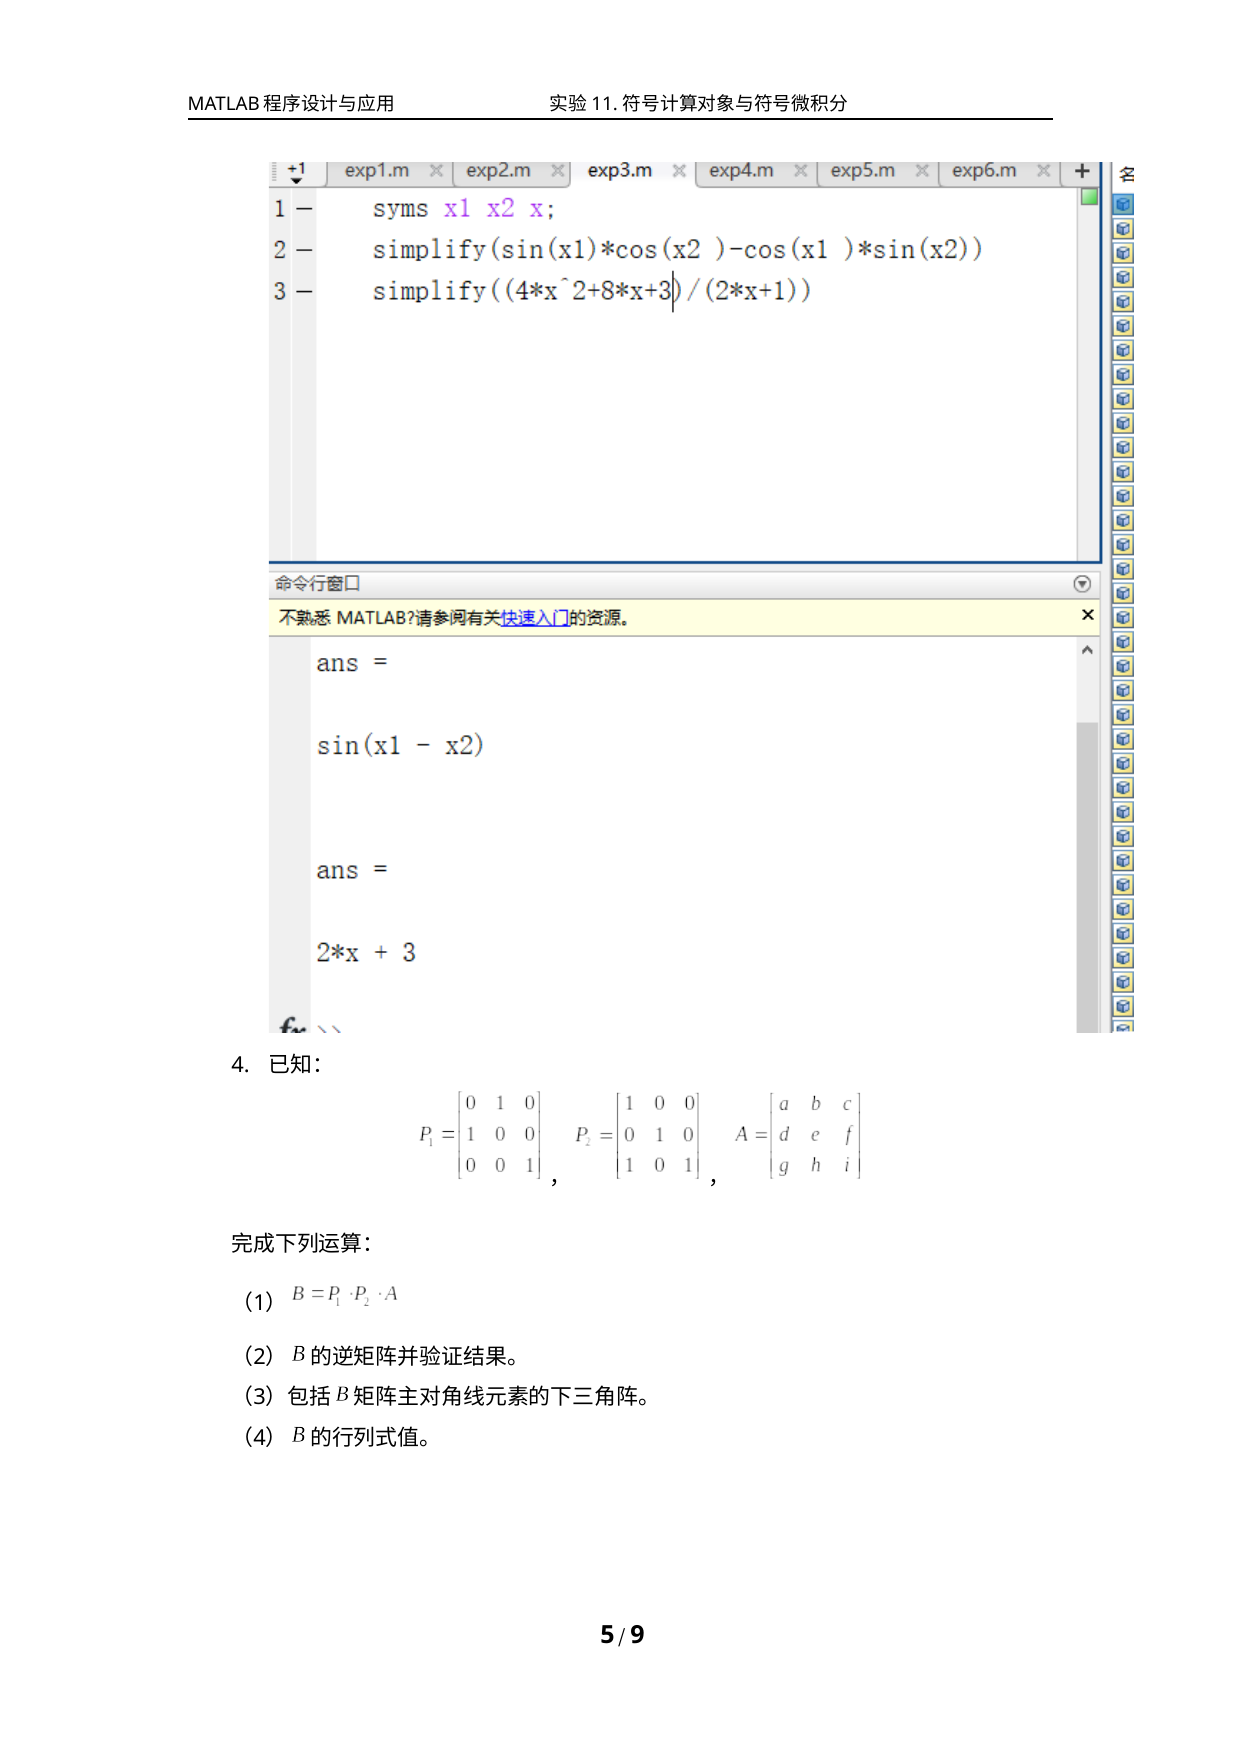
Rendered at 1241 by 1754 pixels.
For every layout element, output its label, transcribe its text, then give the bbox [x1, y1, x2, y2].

text ，， [187, 1087, 1053, 1217]
text （4）的行列式值。 [187, 1419, 1053, 1452]
text （3）包括矩阵主对角线元素的下三角阵。 [187, 1379, 1053, 1411]
text （1） [187, 1266, 1053, 1331]
text （2）的逆矩阵并验证结果。 [187, 1338, 1053, 1371]
list 已知： [231, 1047, 1053, 1079]
text 完成下列运算： [187, 1225, 1053, 1258]
picture [268, 162, 1134, 1033]
